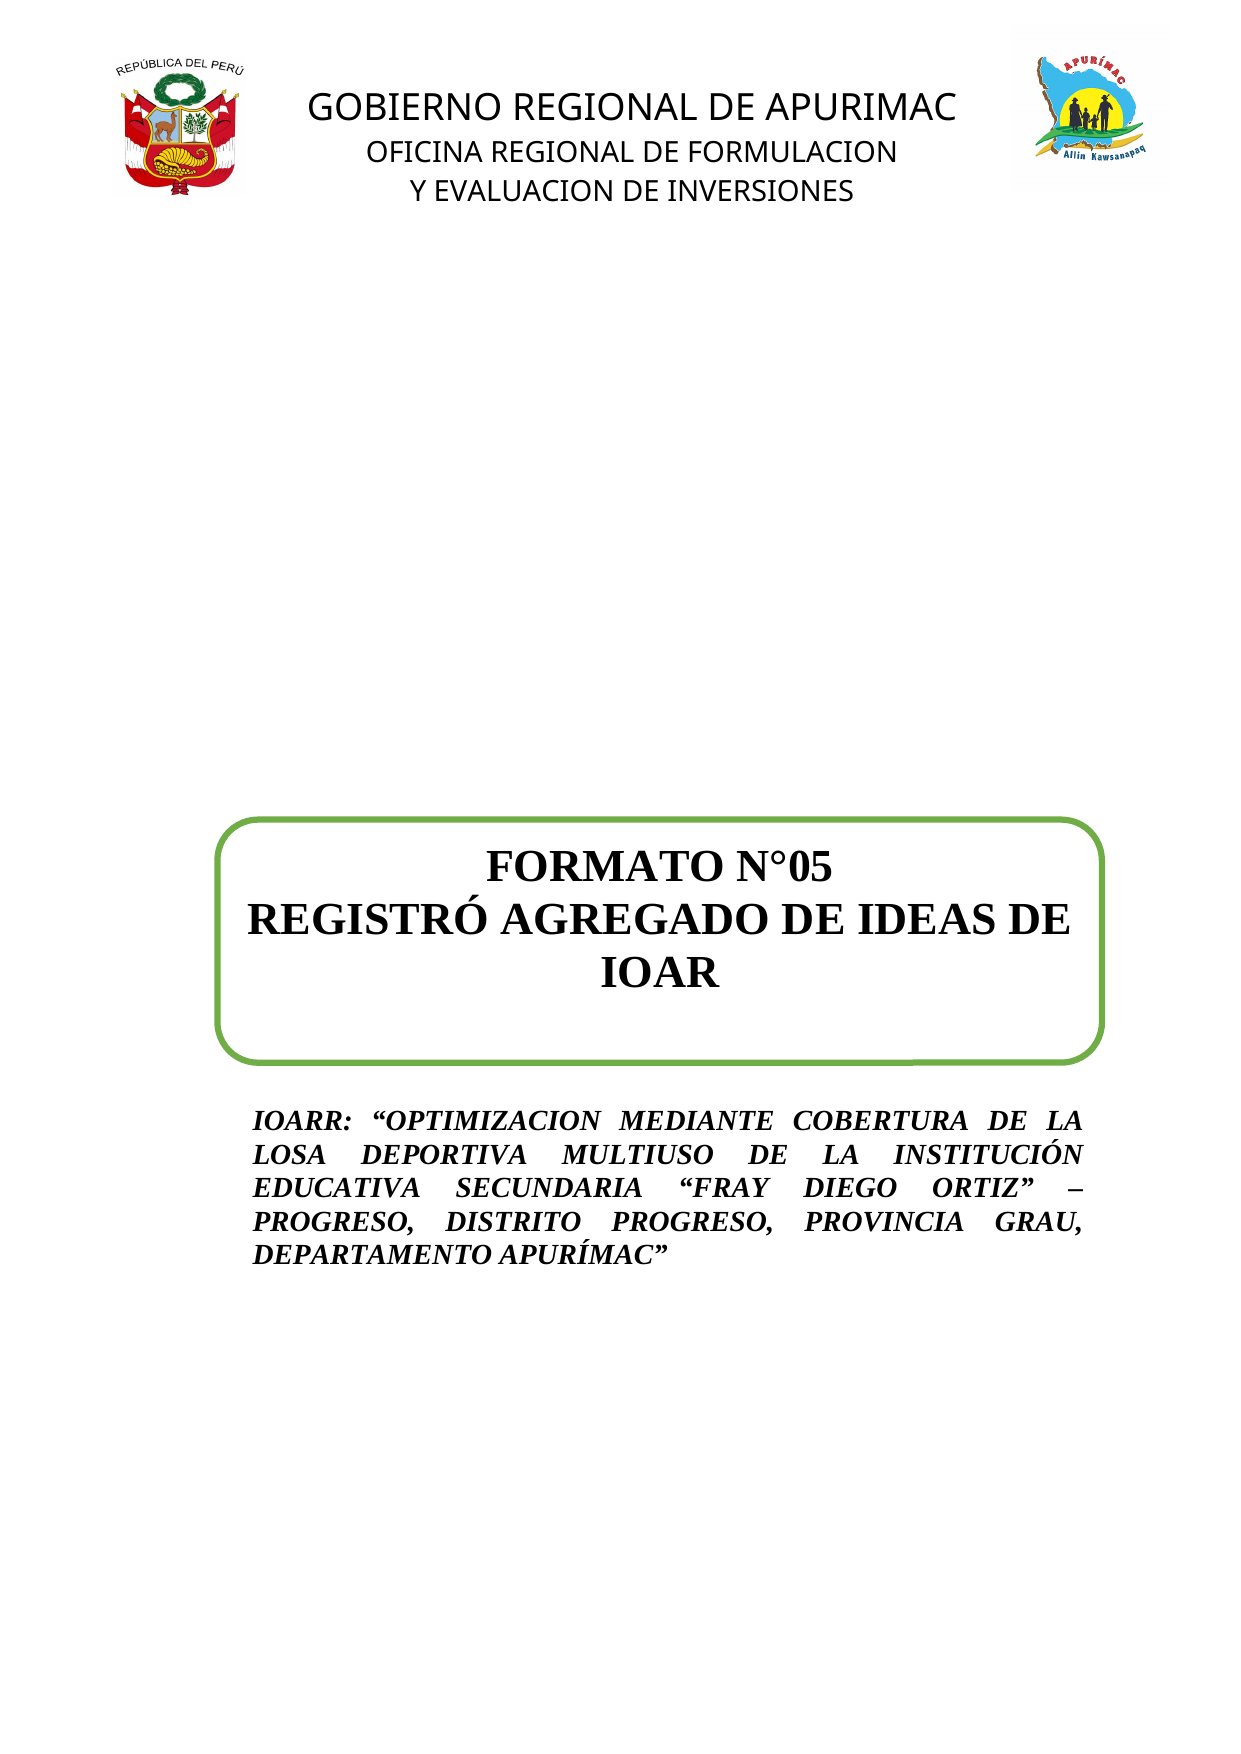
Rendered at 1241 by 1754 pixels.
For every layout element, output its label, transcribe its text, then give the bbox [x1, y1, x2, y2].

picture [112, 57, 247, 196]
picture [1011, 25, 1170, 191]
list IOARR: “OPTIMIZACION MEDIANTE COBERTURA DE LA LOSA DEPORTIVA MULTIUSO DE LA INSTITUCIÓN EDUCATIVA SECUNDARIA “FRAY DIEGO ORTIZ” – PROGRESO, DISTRITO PROGRESO, PROVINCIA GRAU, DEPARTAMENTO APURÍMAC” [252, 1103, 1087, 1271]
